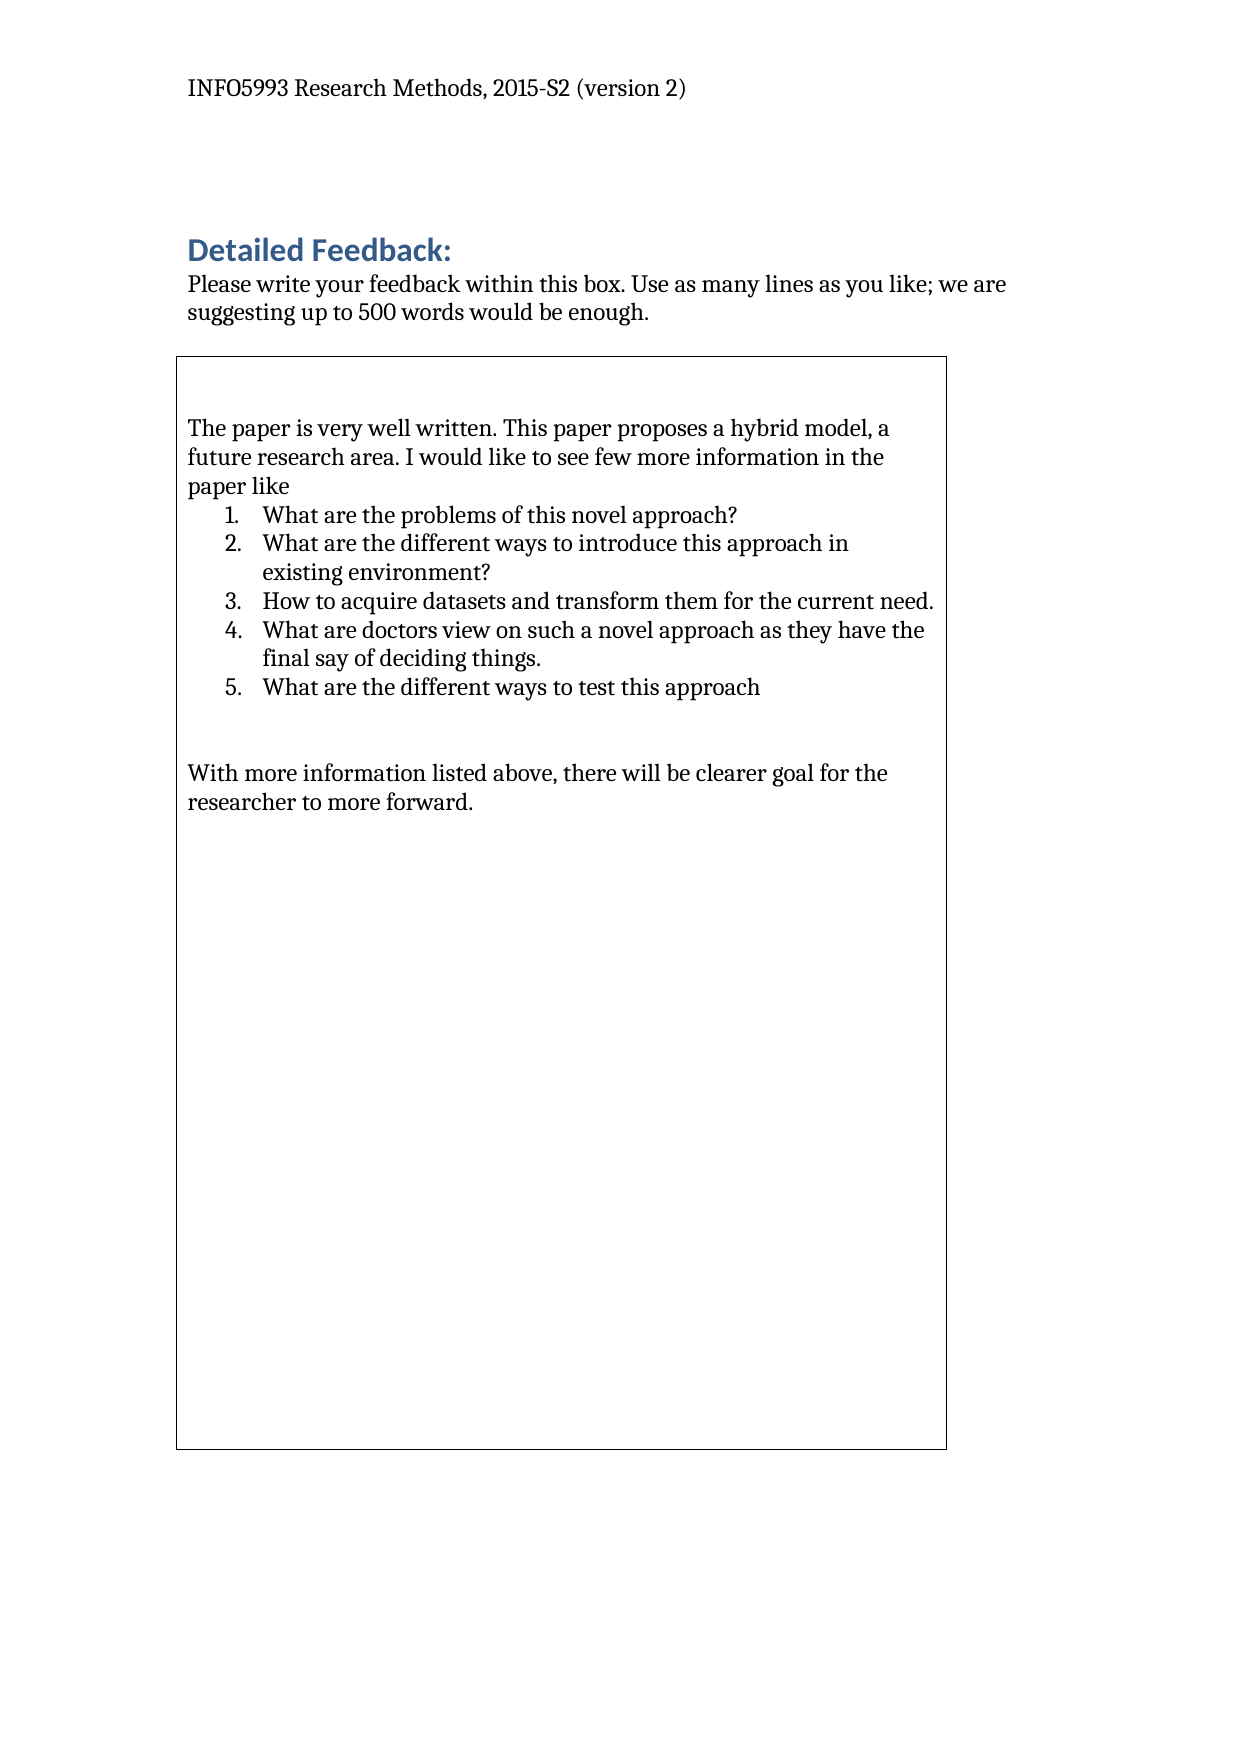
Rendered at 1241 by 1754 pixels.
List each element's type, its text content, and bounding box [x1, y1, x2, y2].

table_header The paper is very well written. This paper proposes a hybrid model, a future research area. I would like to see few more information in the paper like What are the problems of this novel approach? What are the different ways to introduce this approach in existing environment? How to acquire datasets and transform them for the current need. What are doctors view on such a novel approach as they have the final say of deciding things. What are the different ways to test this approach With more information listed above, there will be clearer goal for the researcher to more forward. [177, 357, 946, 1449]
text Please write your feedback within this box. Use as many lines as you like; we are suggesting up to 500 words would be enough. [187, 269, 1053, 327]
subtitle Detailed Feedback: [187, 229, 1053, 269]
